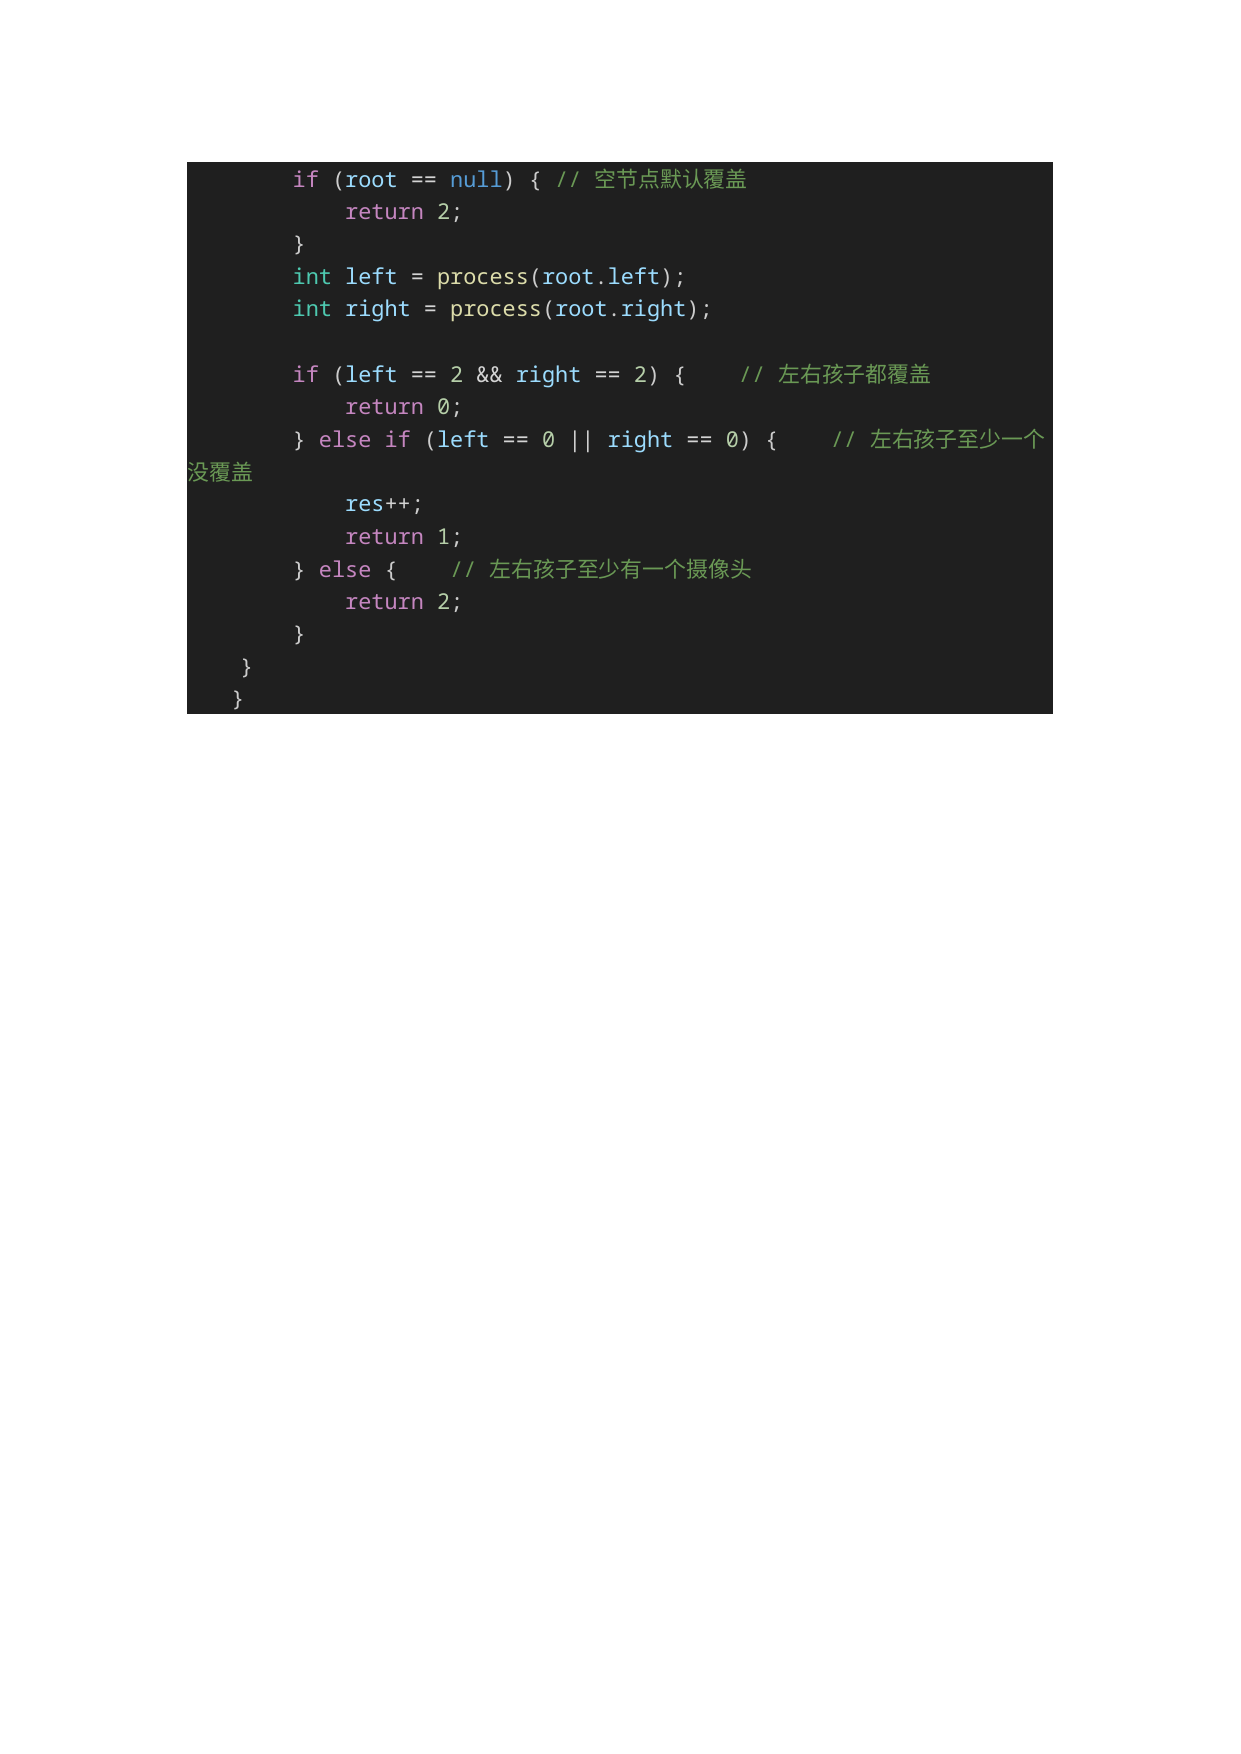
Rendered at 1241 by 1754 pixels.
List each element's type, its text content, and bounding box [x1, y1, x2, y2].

text if (left == 2 && right == 2) { // 左右孩子都覆盖 [187, 357, 1053, 389]
text return 0; [187, 389, 1053, 422]
text } [187, 227, 1053, 259]
text } [187, 682, 1053, 714]
text } [187, 617, 1053, 649]
text } else if (left == 0 || right == 0) { // 左右孩子至少一个没覆盖 [187, 422, 1053, 487]
text if (root == null) { // 空节点默认覆盖 [187, 162, 1053, 194]
text } else { // 左右孩子至少有一个摄像头 [187, 552, 1053, 584]
text return 2; [187, 194, 1053, 227]
text int right = process(root.right); [187, 292, 1053, 324]
text return 1; [187, 519, 1053, 552]
text res++; [187, 487, 1053, 519]
text int left = process(root.left); [187, 259, 1053, 292]
text return 2; [187, 584, 1053, 617]
text } [187, 649, 1053, 682]
